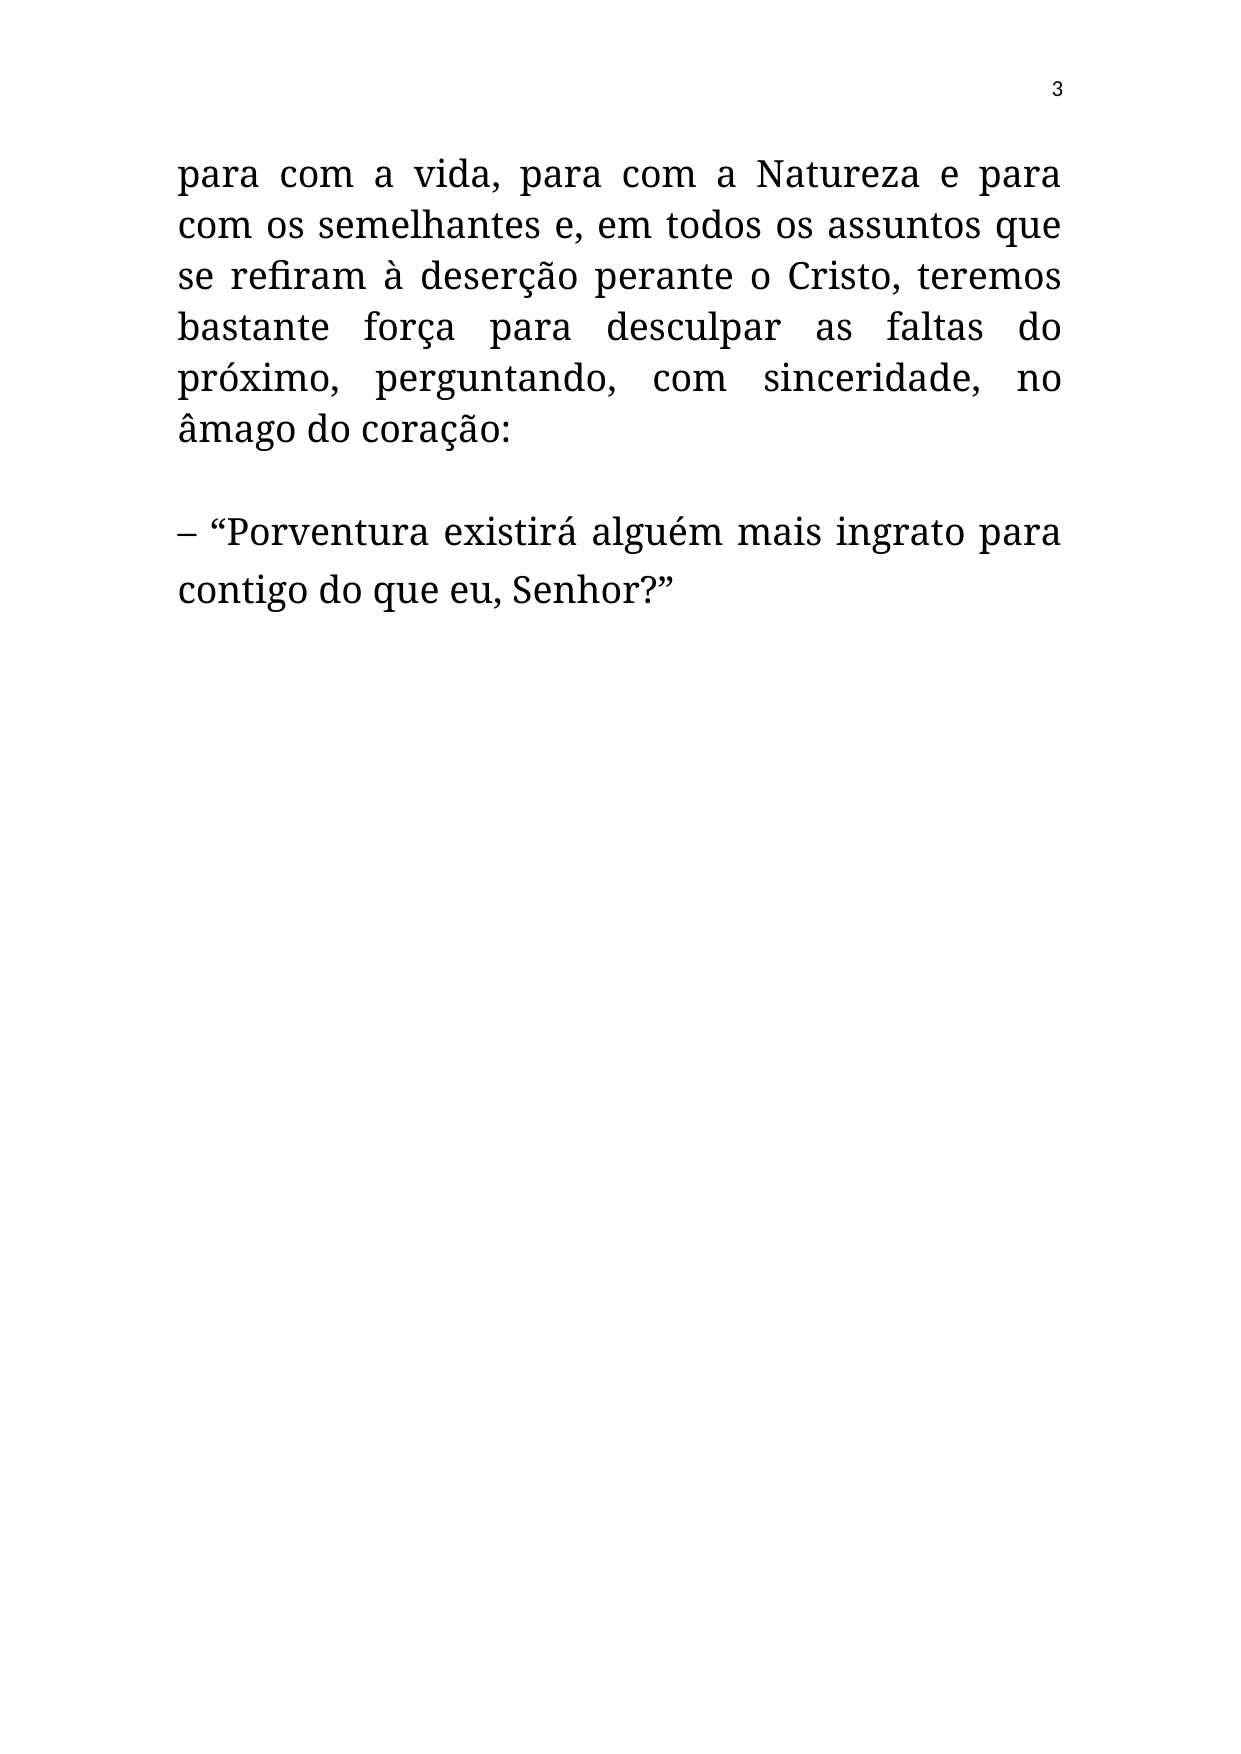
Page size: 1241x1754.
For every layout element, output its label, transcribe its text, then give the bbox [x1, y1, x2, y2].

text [177, 148, 1063, 454]
text – “Porventura existirá alguém mais ingrato para contigo do que eu, Senhor?” [177, 505, 1063, 614]
